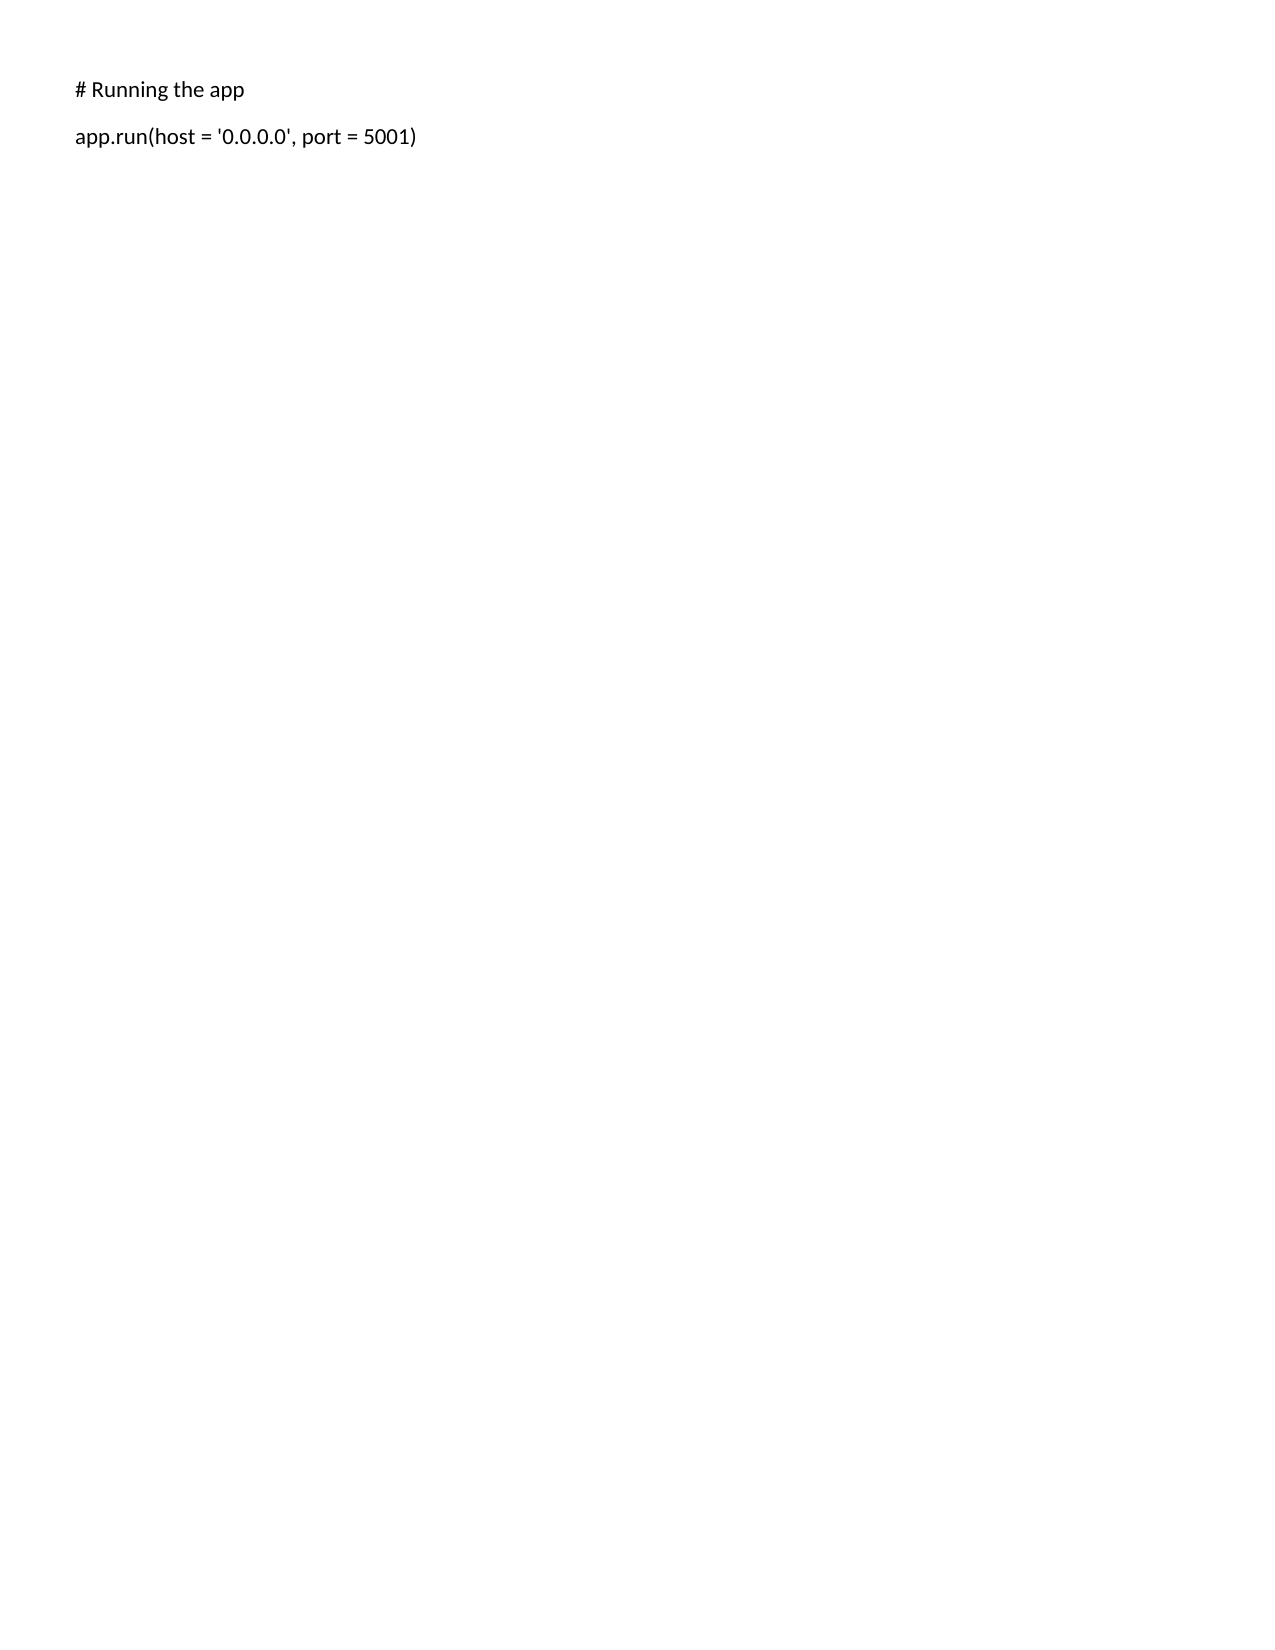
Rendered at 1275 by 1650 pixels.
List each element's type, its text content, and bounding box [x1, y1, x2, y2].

text app.run(host = '0.0.0.0', port = 5001) [75, 122, 1200, 150]
text # Running the app [75, 75, 1200, 103]
